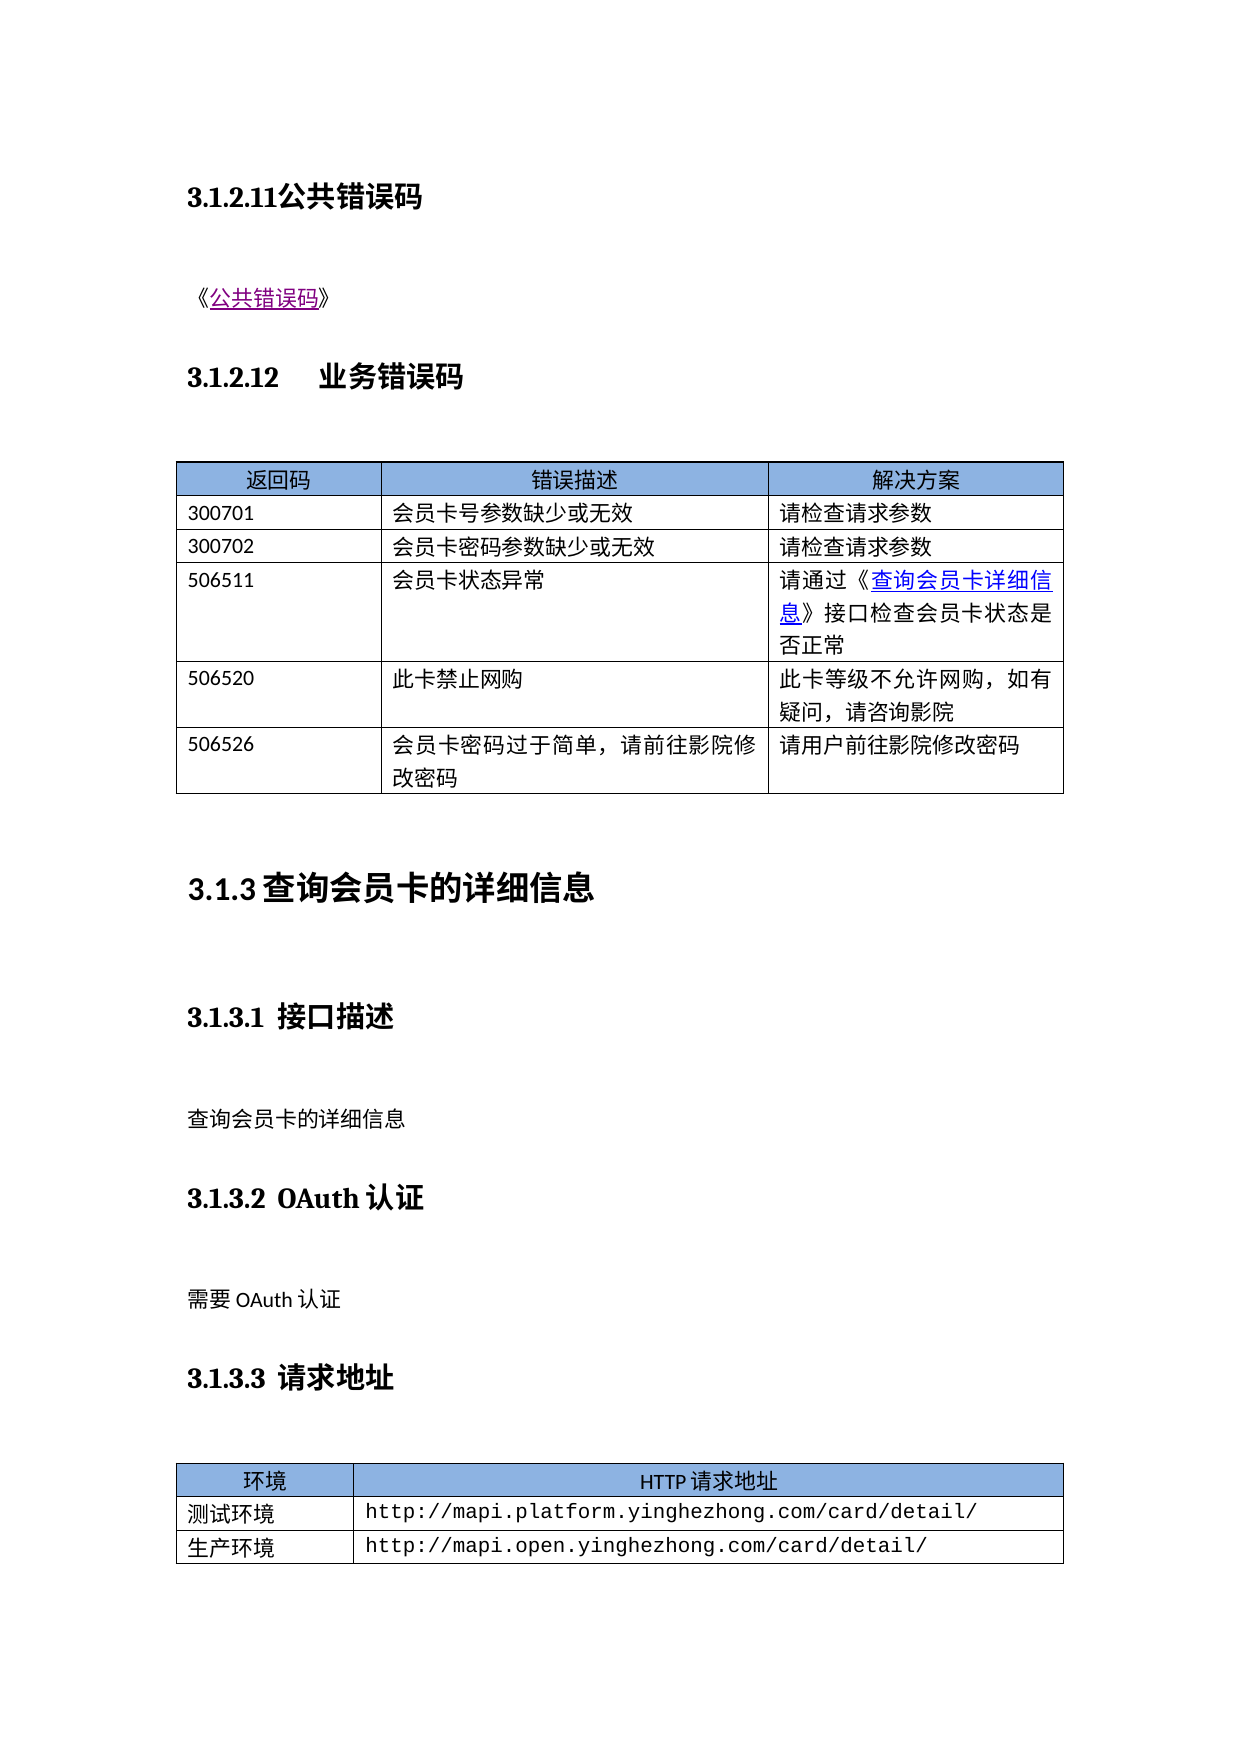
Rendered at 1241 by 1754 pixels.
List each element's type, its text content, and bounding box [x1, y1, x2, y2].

table_cell 请检查请求参数 [769, 496, 1063, 528]
table_cell 300701 [177, 496, 381, 528]
subtitle 请求地址 [187, 1343, 1053, 1408]
text 《公共错误码》 [187, 281, 1053, 313]
table_cell 此卡等级不允许网购，如有疑问，请咨询影院 [769, 662, 1063, 727]
table_header 解决方案 [769, 463, 1063, 495]
table_cell 506526 [177, 728, 381, 793]
subtitle 业务错误码 [187, 342, 1053, 407]
table_header 错误描述 [382, 463, 768, 495]
text 查询会员卡的详细信息 [187, 1101, 1053, 1134]
table_cell 会员卡状态异常 [382, 563, 768, 661]
table_cell 会员卡密码参数缺少或无效 [382, 530, 768, 562]
subtitle OAuth认证 [187, 1163, 1053, 1228]
table_cell 请检查请求参数 [769, 530, 1063, 562]
table_cell 会员卡密码过于简单，请前往影院修改密码 [382, 728, 768, 793]
table_header HTTP请求地址 [354, 1464, 1063, 1496]
subtitle 查询会员卡的详细信息 [187, 853, 1053, 918]
table_cell 506511 [177, 563, 381, 661]
table_cell 请通过《查询会员卡详细信息》接口检查会员卡状态是否正常 [769, 563, 1063, 661]
table_cell 测试环境 [177, 1497, 353, 1529]
table_header 返回码 [177, 463, 381, 495]
table_cell 生产环境 [177, 1531, 353, 1563]
table_cell http://mapi.platform.yinghezhong.com/card/detail/ [354, 1497, 1063, 1529]
table_cell 会员卡号参数缺少或无效 [382, 496, 768, 528]
table_cell 506520 [177, 662, 381, 727]
table_header 环境 [177, 1464, 353, 1496]
table_cell 此卡禁止网购 [382, 662, 768, 727]
text 需要OAuth认证 [187, 1282, 1053, 1314]
table_cell 请用户前往影院修改密码 [769, 728, 1063, 793]
subtitle 公共错误码 [187, 162, 1053, 227]
subtitle 接口描述 [187, 982, 1053, 1047]
table_cell http://mapi.open.yinghezhong.com/card/detail/ [354, 1531, 1063, 1563]
table_cell 300702 [177, 530, 381, 562]
